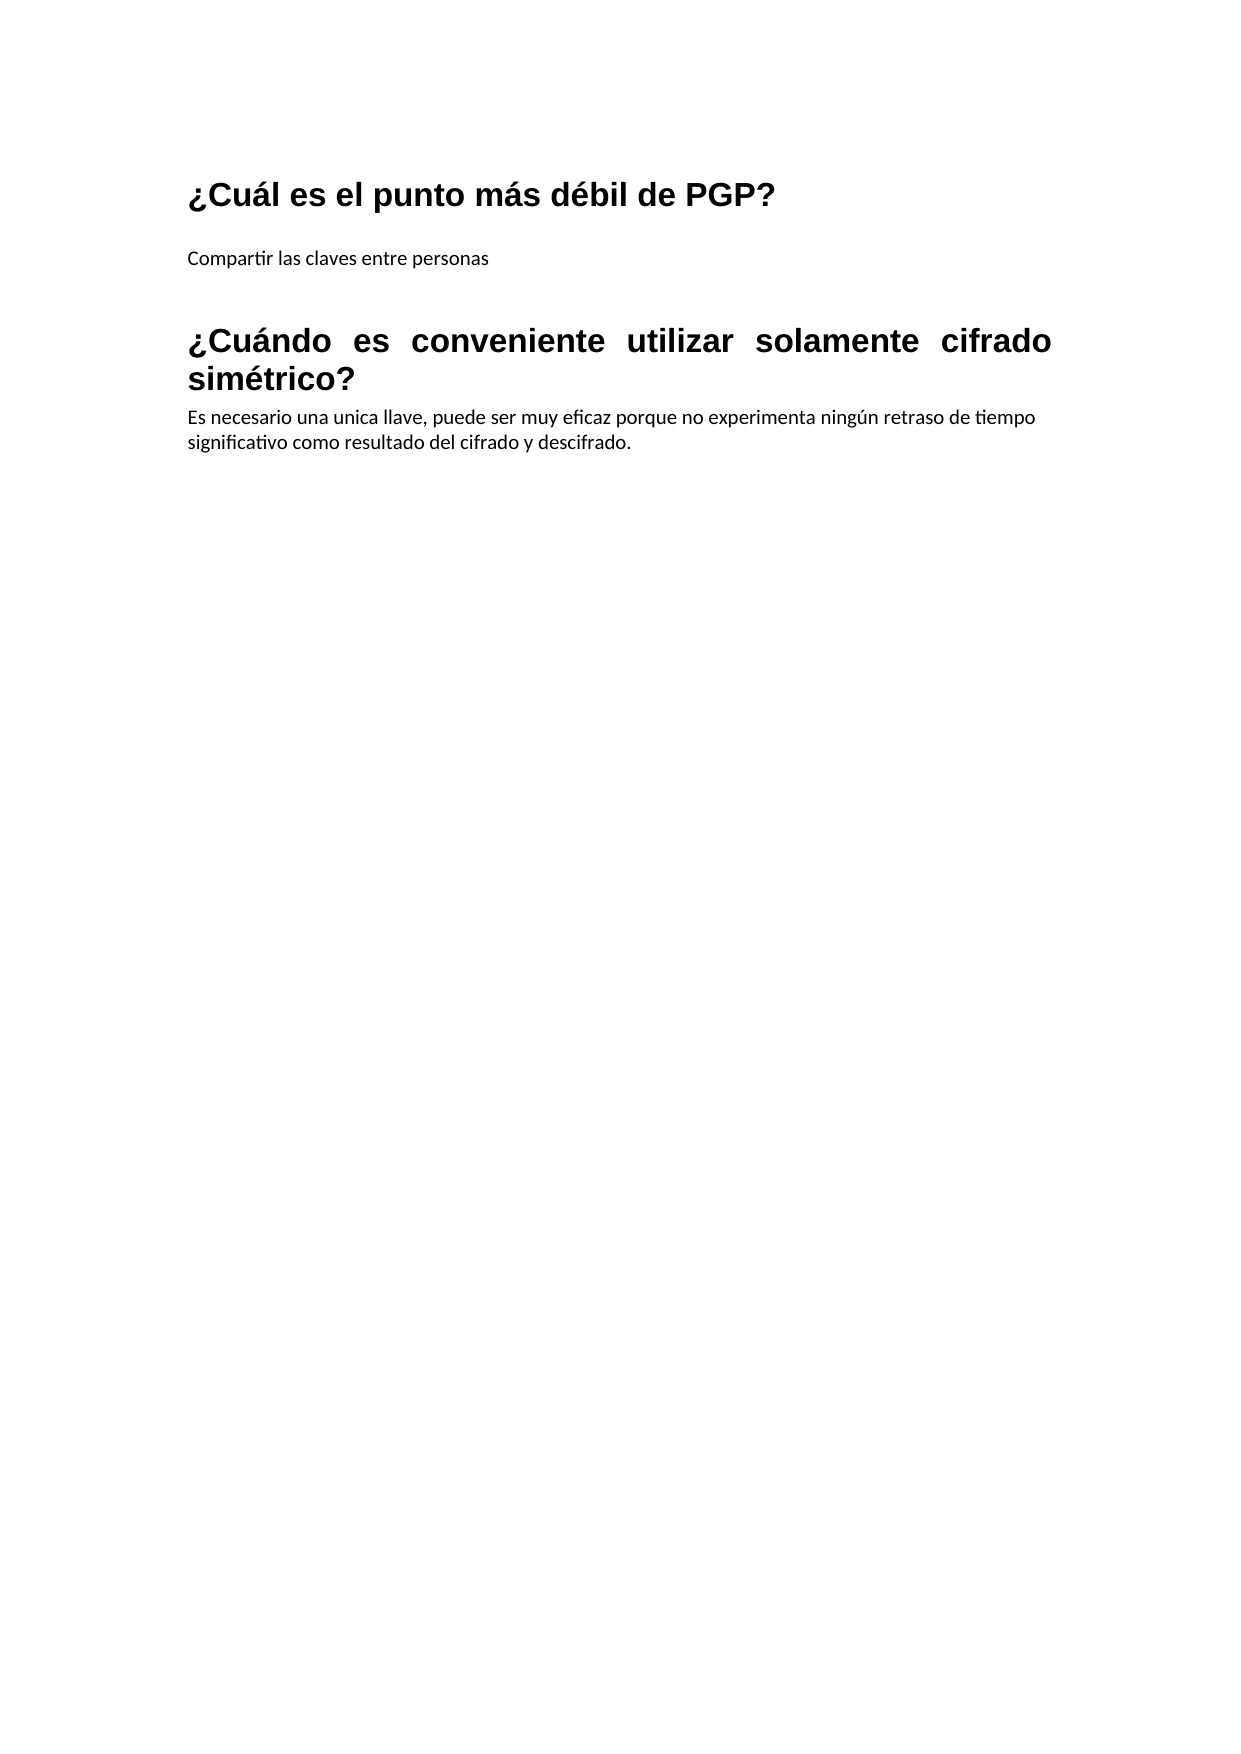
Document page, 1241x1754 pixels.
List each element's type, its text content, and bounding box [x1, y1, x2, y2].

subtitle ¿Cuál es el punto más débil de PGP? [187, 175, 1053, 213]
subtitle ¿Cuándo es conveniente utilizar solamente cifrado simétrico? [187, 321, 1053, 398]
text Compartir las claves entre personas [187, 245, 1053, 271]
text Es necesario una unica llave, puede ser muy eficaz porque no experimenta ningún retraso de tiempo significativo como resultado del cifrado y descifrado. [187, 404, 1053, 455]
